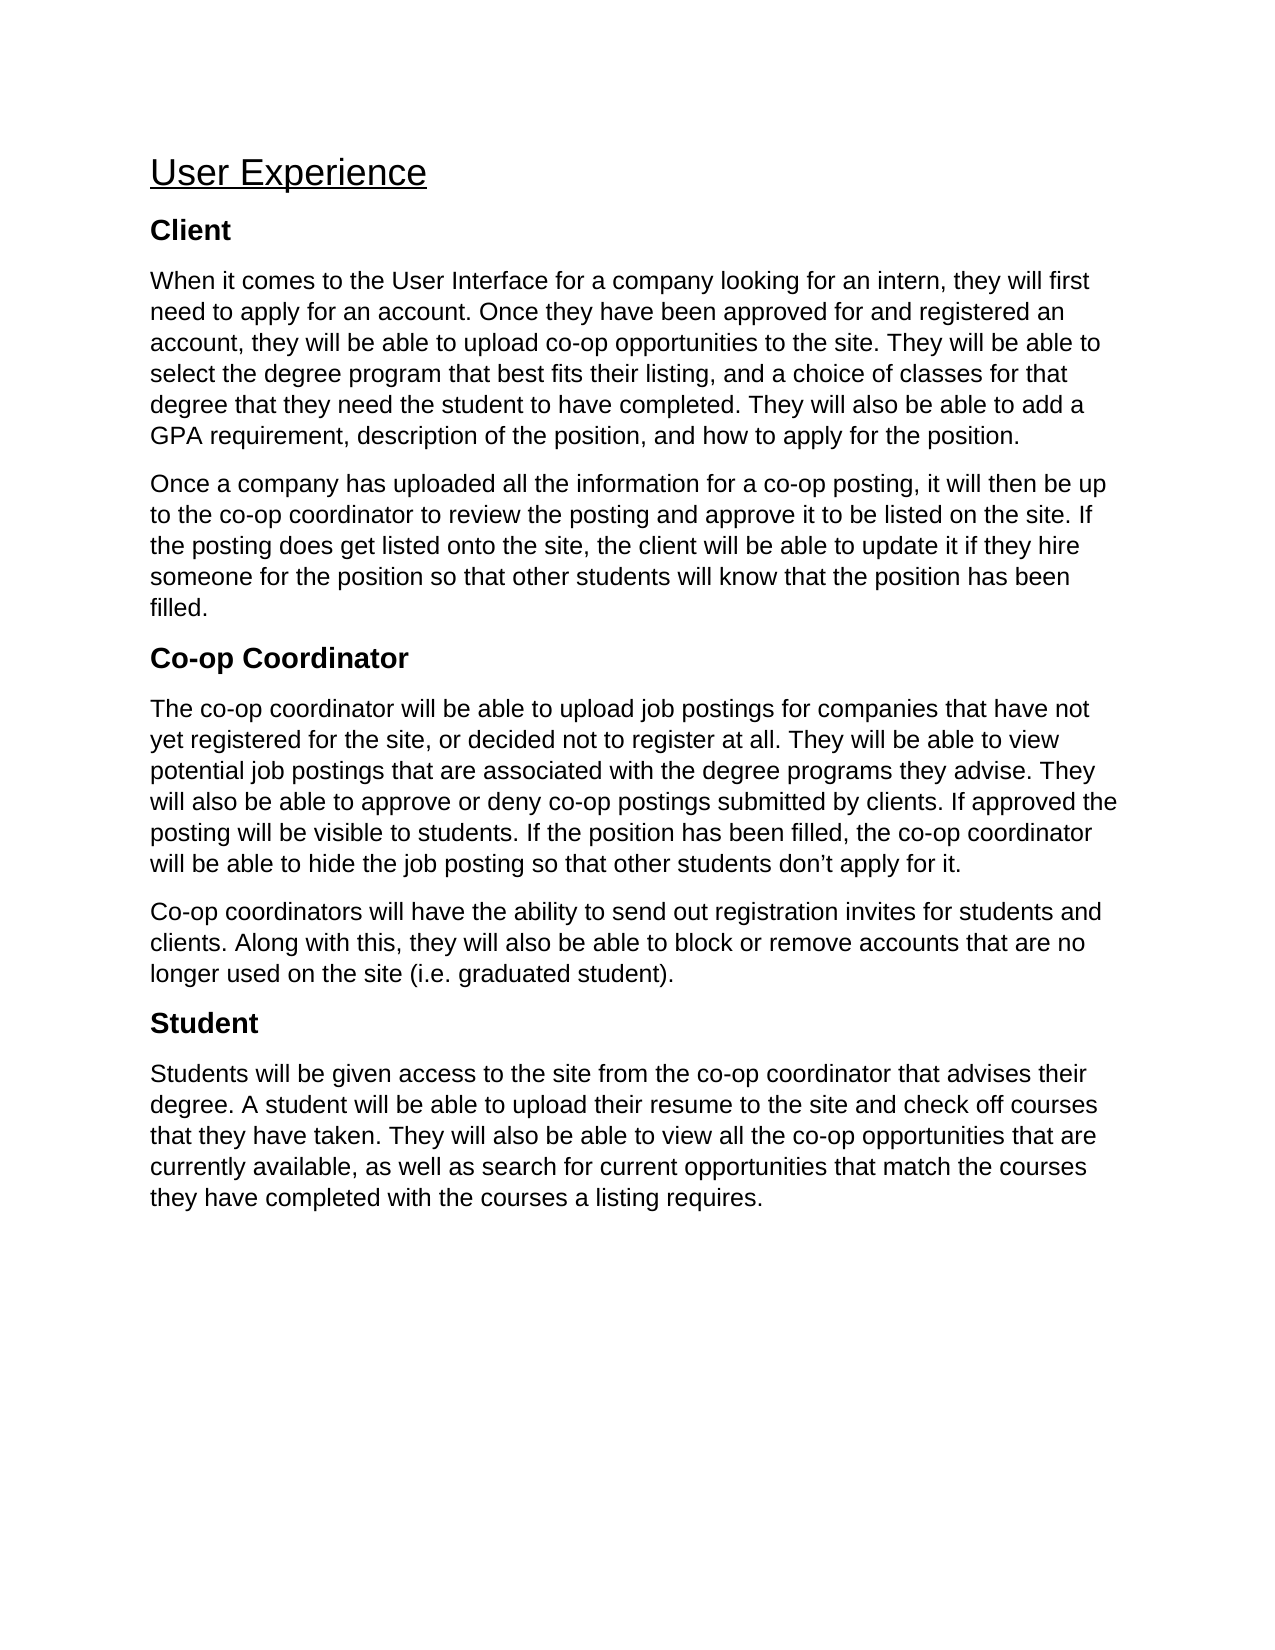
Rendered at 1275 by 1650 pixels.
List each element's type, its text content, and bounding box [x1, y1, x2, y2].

text Once a company has uploaded all the information for a co-op posting, it will then be up to the co-op coordinator to review the posting and approve it to be listed on the site. If the posting does get listed onto the site, the client will be able to update it if they hire someone for the position so that other students will know that the position has been filled. [150, 469, 1125, 622]
text Student [150, 1006, 1125, 1040]
text When it comes to the User Interface for a company looking for an intern, they will first need to apply for an account. Once they have been approved for and registered an account, they will be able to upload co-op opportunities to the site. They will be able to select the degree program that best fits their listing, and a choice of classes for that degree that they need the student to have completed. They will also be able to add a GPA requirement, description of the position, and how to apply for the position. [150, 266, 1125, 450]
text Co-op Coordinator [150, 641, 1125, 674]
text User Experience [150, 150, 1125, 193]
text The co-op coordinator will be able to upload job postings for companies that have not yet registered for the site, or decided not to register at all. They will be able to view potential job postings that are associated with the degree programs they advise. They will also be able to approve or deny co-op postings submitted by clients. If approved the posting will be visible to students. If the position has been filled, the co-op coordinator will be able to hide the job posting so that other students don’t apply for it. [150, 694, 1125, 878]
text Client [150, 213, 1125, 247]
text Co-op coordinators will have the ability to send out registration invites for students and clients. Along with this, they will also be able to block or remove accounts that are no longer used on the site (i.e. graduated student). [150, 897, 1125, 987]
text Students will be given access to the site from the co-op coordinator that advises their degree. A student will be able to upload their resume to the site and check off courses that they have taken. They will also be able to view all the co-op opportunities that are currently available, as well as search for current opportunities that match the courses they have completed with the courses a listing requires. [150, 1059, 1125, 1212]
